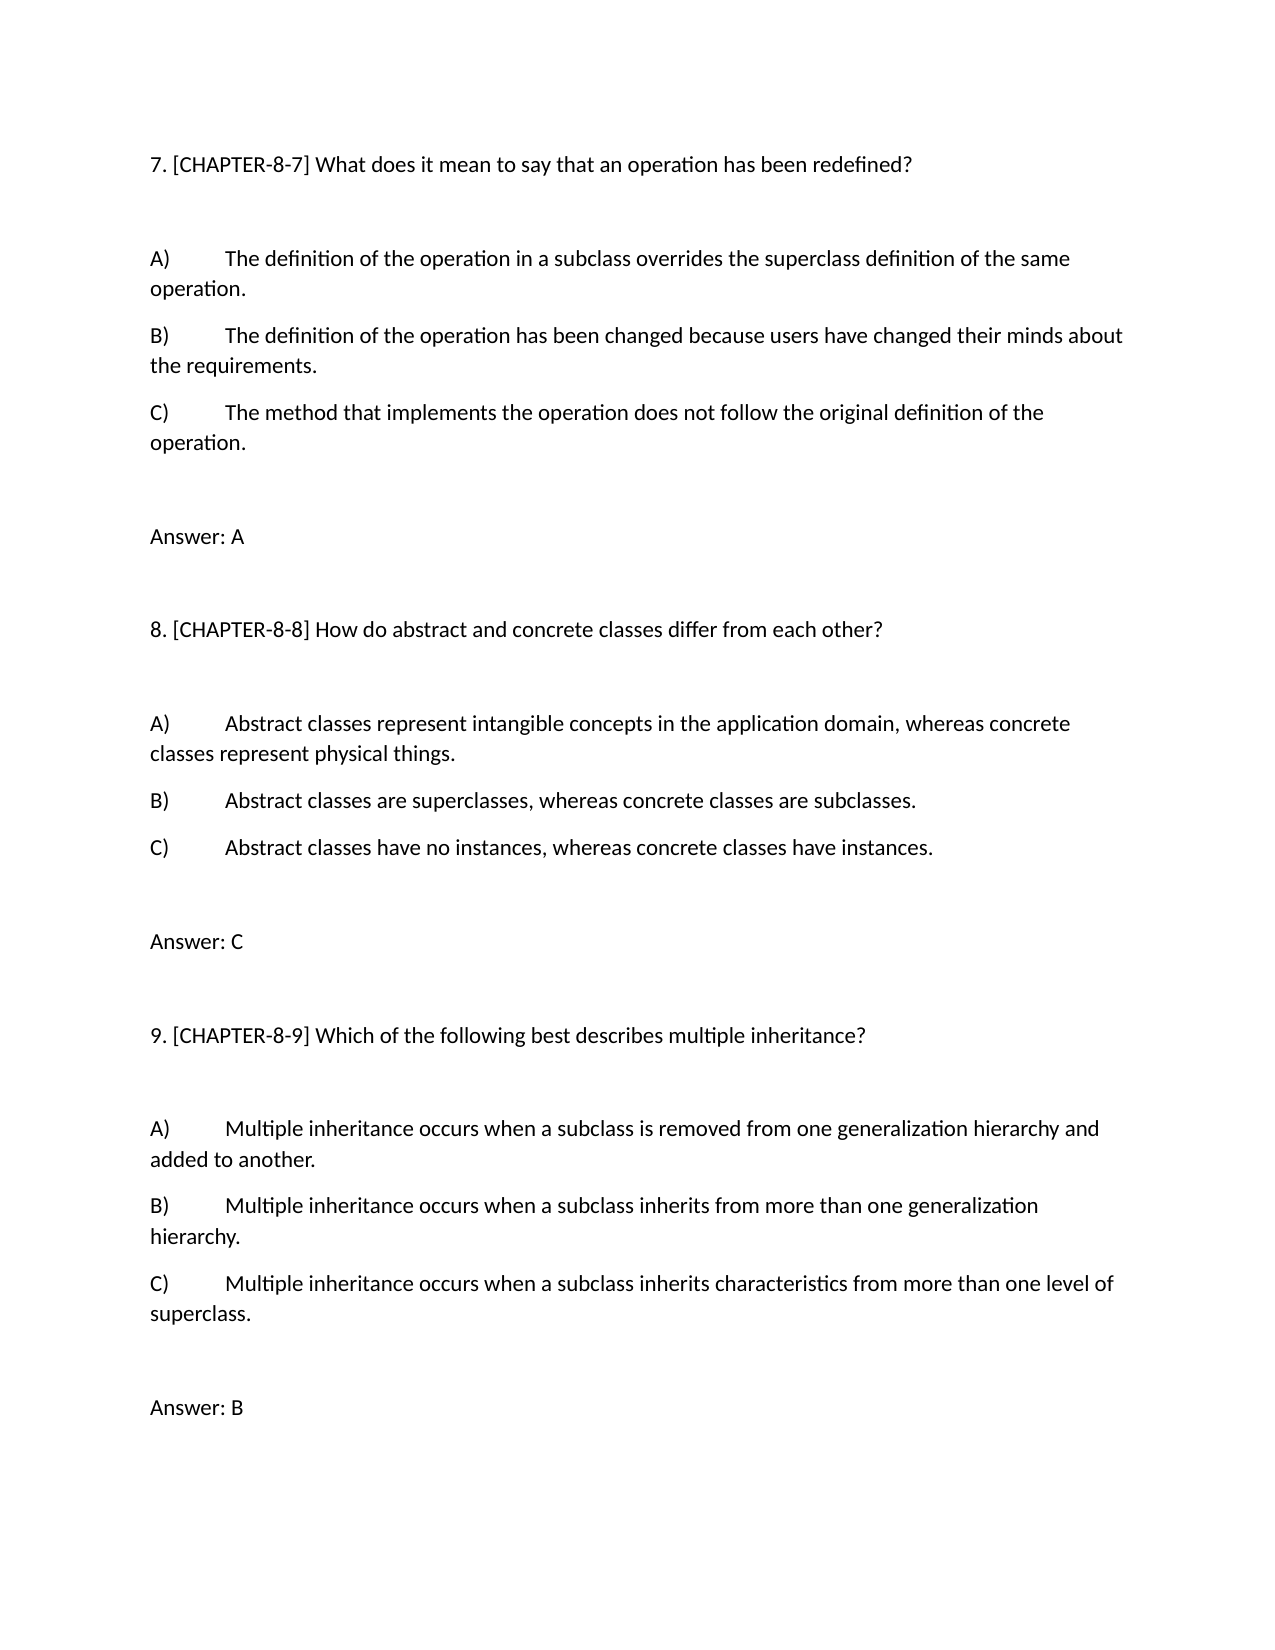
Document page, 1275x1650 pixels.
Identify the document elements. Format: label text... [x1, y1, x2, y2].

text C) The method that implements the operation does not follow the original definition of the operation. [150, 398, 1125, 456]
text B) Abstract classes are superclasses, whereas concrete classes are subclasses. [150, 786, 1125, 814]
text Answer: B [150, 1393, 1125, 1421]
text A) Abstract classes represent intangible concepts in the application domain, whereas concrete classes represent physical things. [150, 709, 1125, 768]
text Answer: C [150, 927, 1125, 955]
text B) Multiple inheritance occurs when a subclass inherits from more than one generalization hierarchy. [150, 1192, 1125, 1250]
text C) Abstract classes have no instances, whereas concrete classes have instances. [150, 833, 1125, 861]
text A) Multiple inheritance occurs when a subclass is removed from one generalization hierarchy and added to another. [150, 1114, 1125, 1173]
text B) The definition of the operation has been changed because users have changed their minds about the requirements. [150, 321, 1125, 379]
text Answer: A [150, 522, 1125, 550]
text 7. [CHAPTER-8-7] What does it mean to say that an operation has been redefined? [150, 150, 1125, 178]
text 9. [CHAPTER-8-9] Which of the following best describes multiple inheritance? [150, 1021, 1125, 1049]
text A) The definition of the operation in a subclass overrides the superclass definition of the same operation. [150, 244, 1125, 302]
text C) Multiple inheritance occurs when a subclass inherits characteristics from more than one level of superclass. [150, 1269, 1125, 1327]
text 8. [CHAPTER-8-8] How do abstract and concrete classes differ from each other? [150, 616, 1125, 644]
